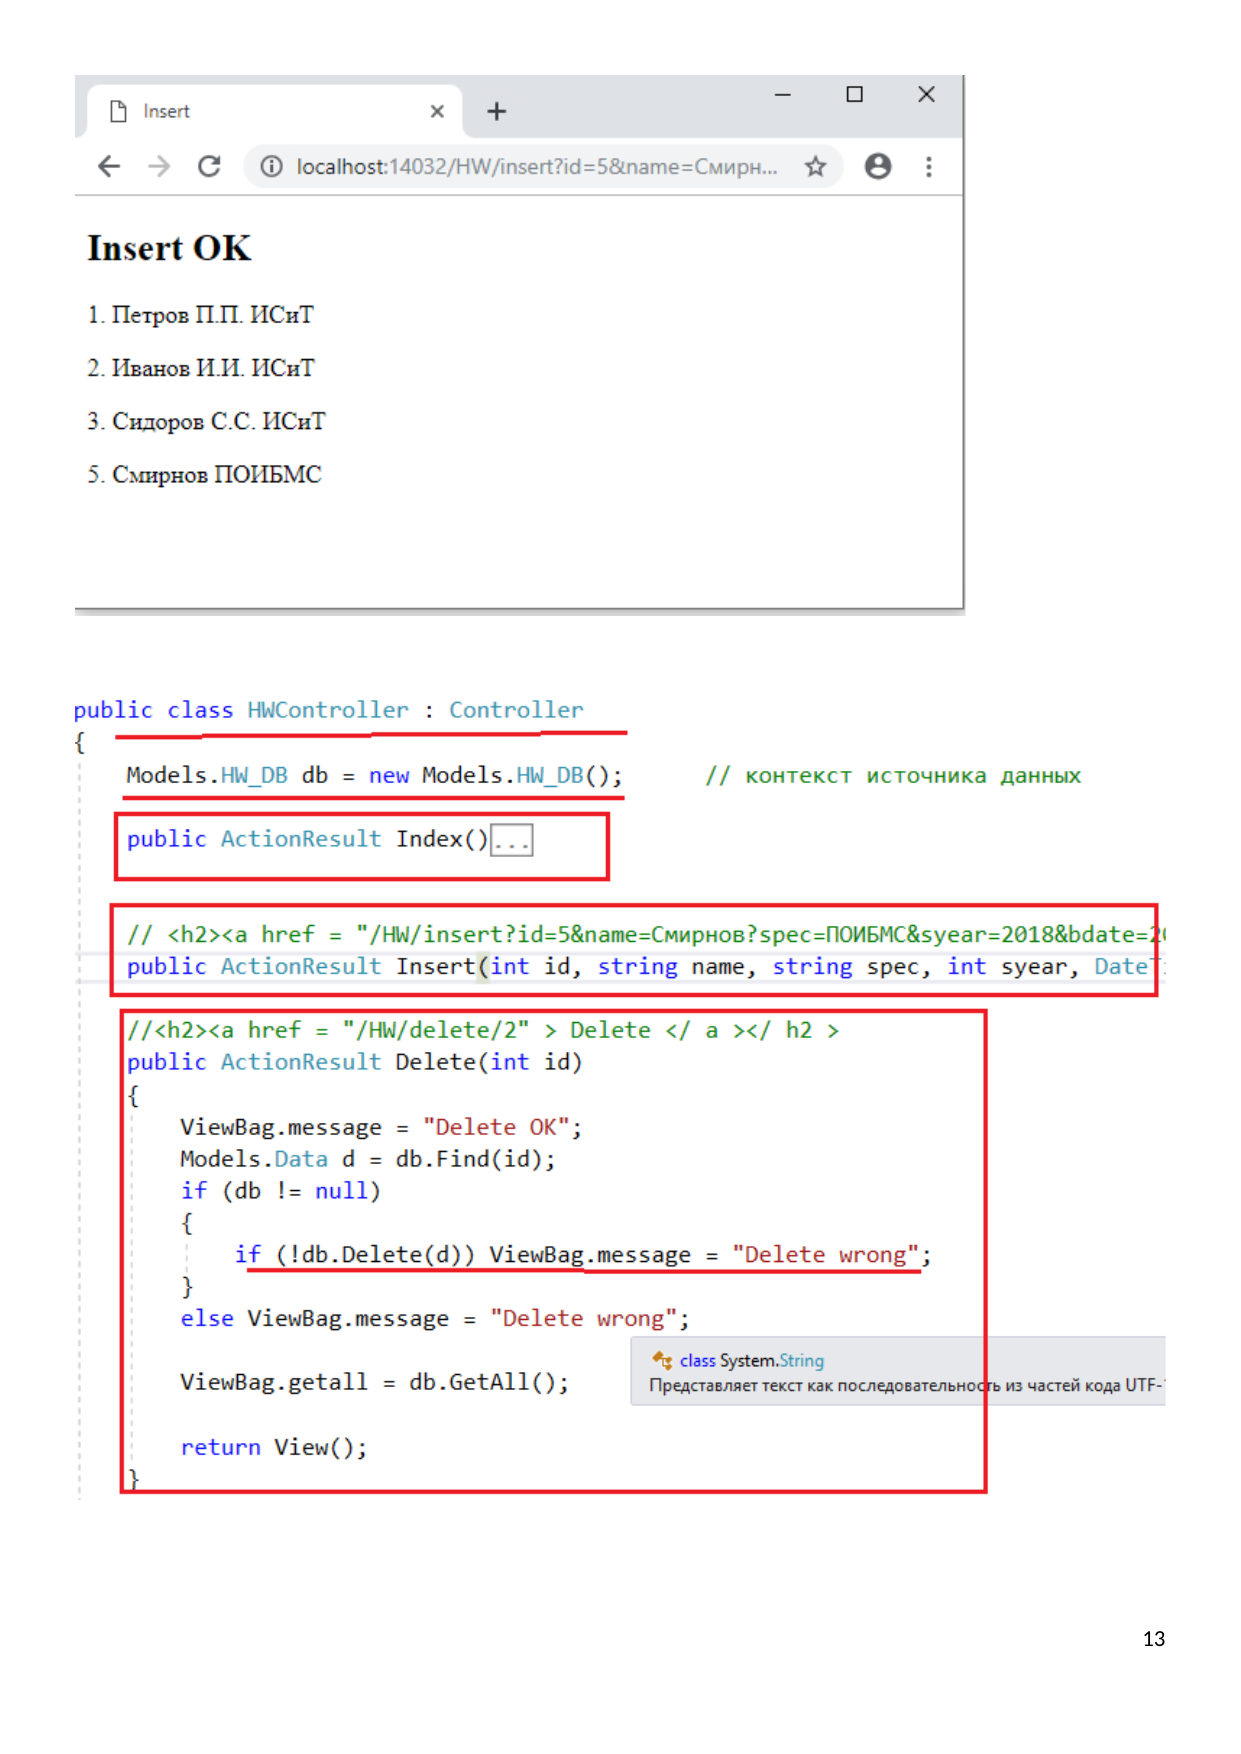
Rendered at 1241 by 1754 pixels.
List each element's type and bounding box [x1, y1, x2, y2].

picture [75, 75, 966, 616]
picture [75, 686, 1166, 1500]
